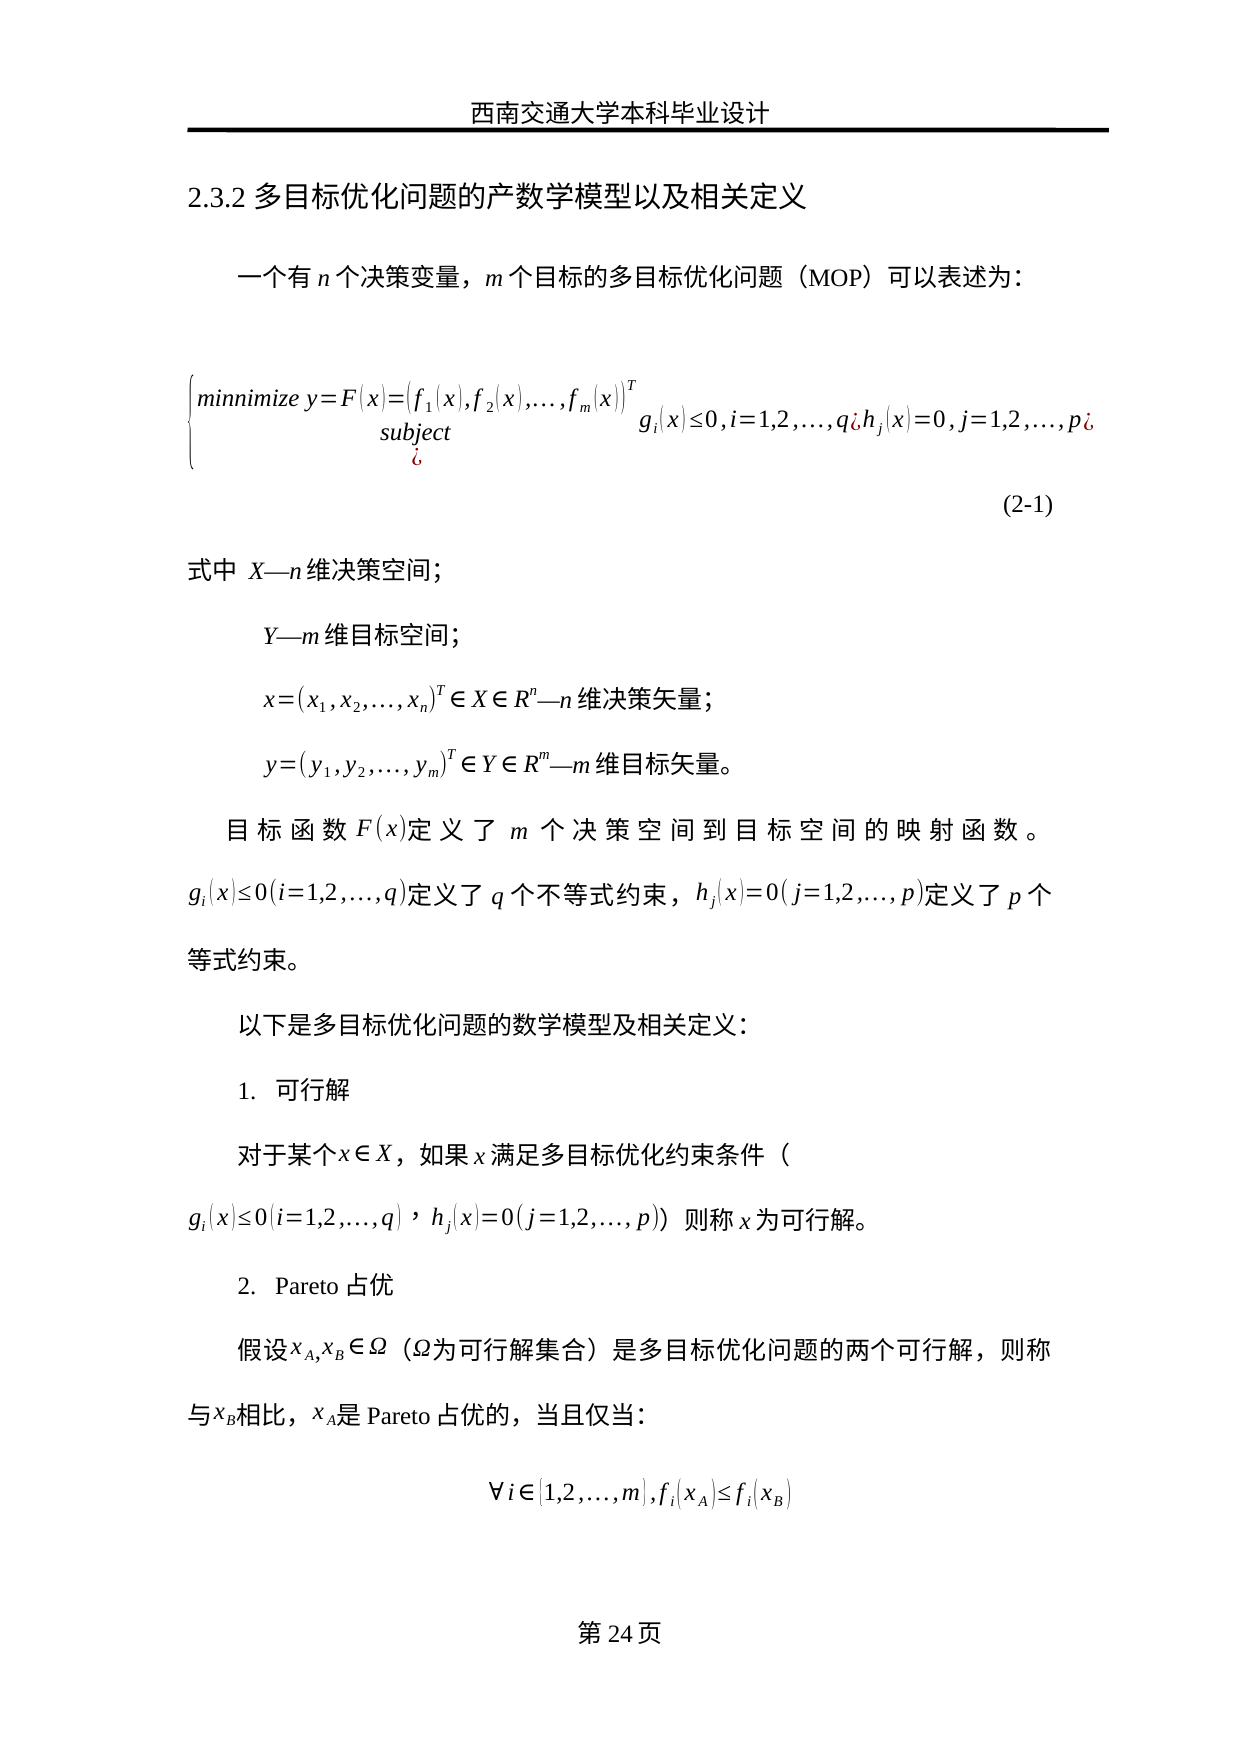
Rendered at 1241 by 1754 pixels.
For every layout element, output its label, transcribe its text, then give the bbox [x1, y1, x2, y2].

list Pareto占优 [187, 1251, 1053, 1316]
text —n维决策矢量； [187, 666, 1053, 731]
text 式中 X—n维决策空间； [187, 536, 1053, 601]
list 可行解 [187, 1056, 1053, 1121]
text 一个有n个决策变量，m个目标的多目标优化问题（MOP）可以表述为： [187, 243, 1053, 308]
subtitle 2.3.2 多目标优化问题的产数学模型以及相关定义 [187, 162, 1053, 227]
text 对于某个，如果x满足多目标优化约束条件（）则称x为可行解。 [187, 1121, 1053, 1251]
text 目标函数定义了m个决策空间到目标空间的映射函数。定义了q个不等式约束，定义了p个等式约束。 [187, 796, 1053, 991]
text —m维目标矢量。 [187, 731, 1053, 796]
text (2-1) [187, 324, 1053, 519]
text 以下是多目标优化问题的数学模型及相关定义： [187, 991, 1053, 1056]
text 假设,（为可行解集合）是多目标优化问题的两个可行解，则称与相比，是Pareto占优的，当且仅当： [187, 1316, 1053, 1446]
text Y—m维目标空间； [187, 601, 1053, 666]
